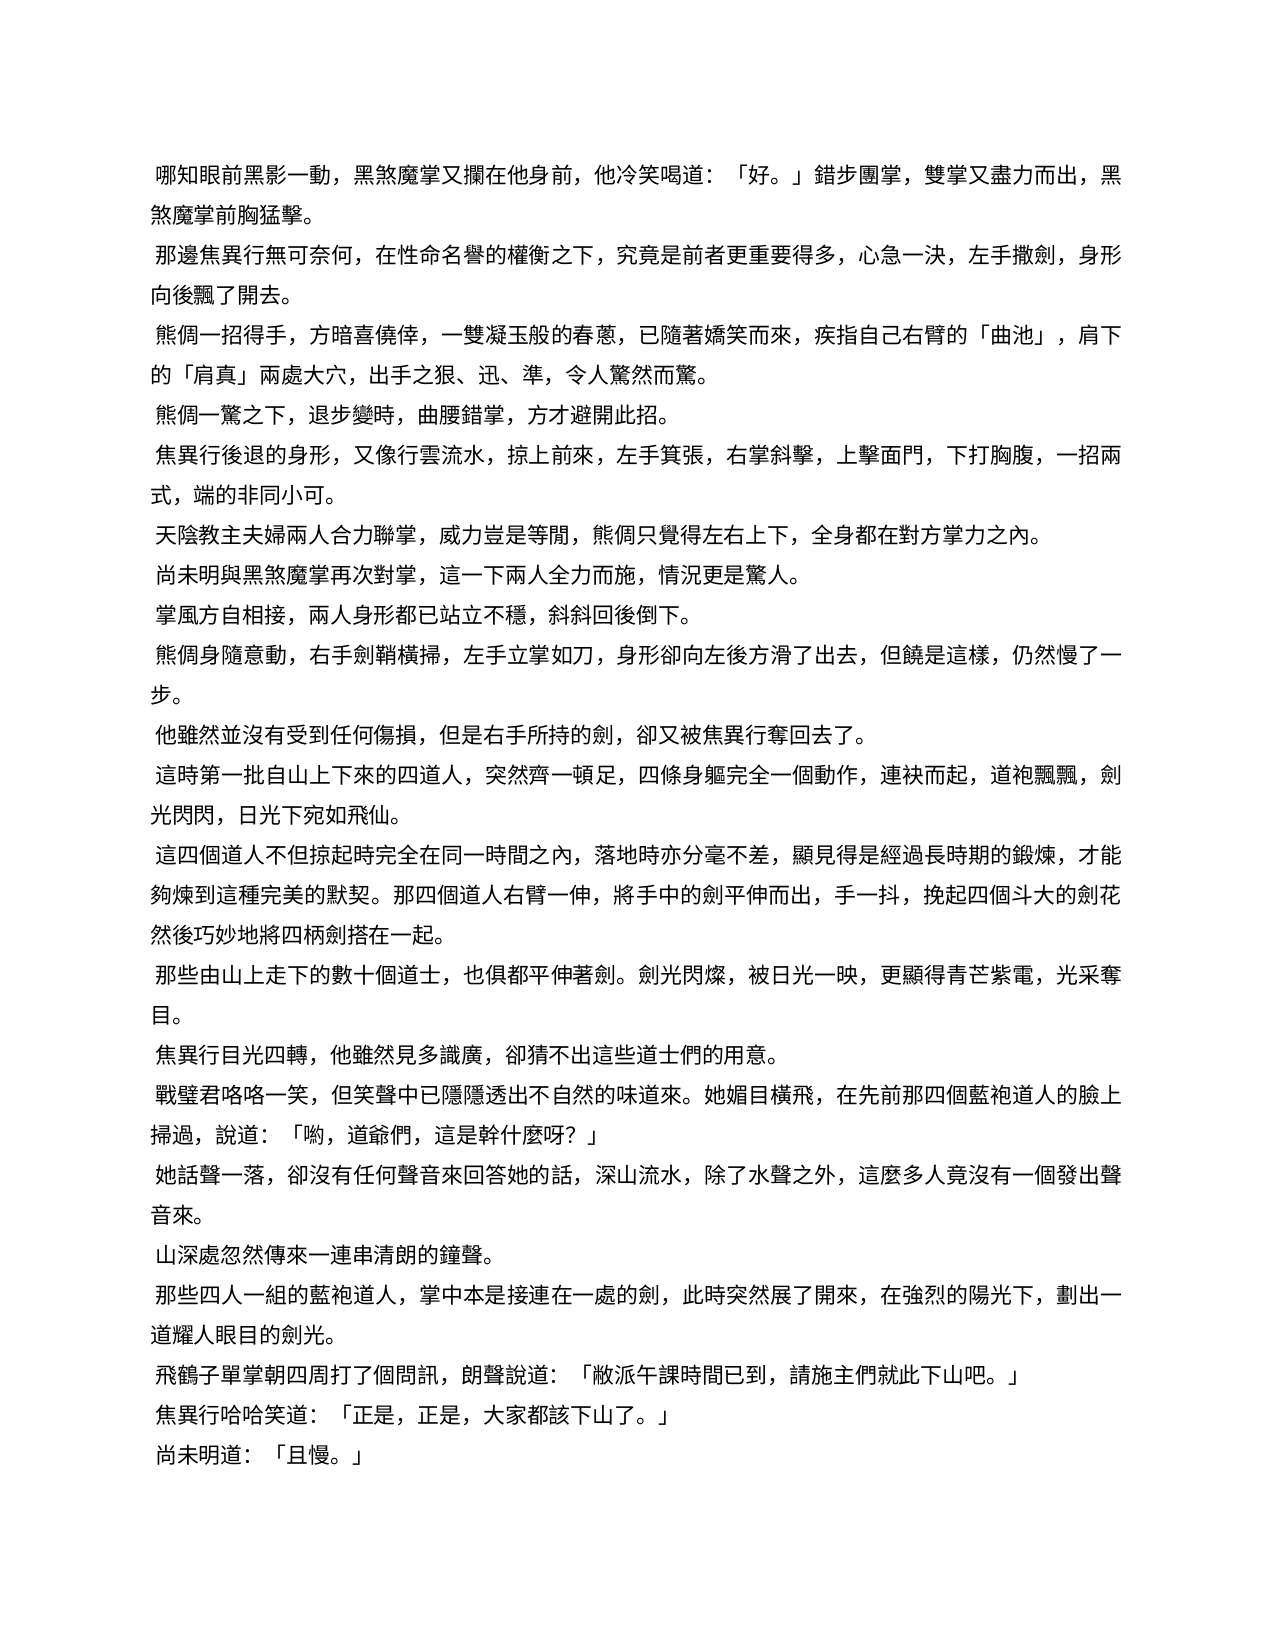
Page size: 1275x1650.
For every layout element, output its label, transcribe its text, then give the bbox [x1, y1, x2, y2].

text 這時第一批自山上下來的四道人，突然齊一頓足，四條身軀完全一個動作，連袂而起，道袍飄飄，劍光閃閃，日光下宛如飛仙。 [150, 750, 1125, 830]
text 熊倜一驚之下，退步變時，曲腰錯掌，方才避開此招。 [150, 390, 1125, 430]
text 尚未明道：「且慢。」 [150, 1430, 1125, 1470]
text 熊倜身隨意動，右手劍鞘橫掃，左手立掌如刀，身形卻向左後方滑了出去，但饒是這樣，仍然慢了一步。 [150, 630, 1125, 710]
text 戰璧君咯咯一笑，但笑聲中已隱隱透出不自然的味道來。她媚目橫飛，在先前那四個藍袍道人的臉上掃過，說道：「喲，道爺們，這是幹什麼呀？」 [150, 1070, 1125, 1150]
text 焦異行哈哈笑道：「正是，正是，大家都該下山了。」 [150, 1390, 1125, 1430]
text 那些四人一組的藍袍道人，掌中本是接連在一處的劍，此時突然展了開來，在強烈的陽光下，劃出一道耀人眼目的劍光。 [150, 1270, 1125, 1350]
text 尚未明與黑煞魔掌再次對掌，這一下兩人全力而施，情況更是驚人。 [150, 550, 1125, 590]
text 他雖然並沒有受到任何傷損，但是右手所持的劍，卻又被焦異行奪回去了。 [150, 710, 1125, 750]
text 那些由山上走下的數十個道士，也俱都平伸著劍。劍光閃燦，被日光一映，更顯得青芒紫電，光采奪目。 [150, 950, 1125, 1030]
text 那邊焦異行無可奈何，在性命名譽的權衡之下，究竟是前者更重要得多，心急一決，左手撒劍，身形向後飄了開去。 [150, 230, 1125, 310]
text 焦異行目光四轉，他雖然見多識廣，卻猜不出這些道士們的用意。 [150, 1030, 1125, 1070]
text 這四個道人不但掠起時完全在同一時間之內，落地時亦分毫不差，顯見得是經過長時期的鍛煉，才能夠煉到這種完美的默契。那四個道人右臂一伸，將手中的劍平伸而出，手一抖，挽起四個斗大的劍花，然後巧妙地將四柄劍搭在一起。 [150, 830, 1125, 950]
text 天陰教主夫婦兩人合力聯掌，威力豈是等閒，熊倜只覺得左右上下，全身都在對方掌力之內。 [150, 510, 1125, 550]
text 她話聲一落，卻沒有任何聲音來回答她的話，深山流水，除了水聲之外，這麼多人竟沒有一個發出聲音來。 [150, 1150, 1125, 1230]
text 飛鶴子單掌朝四周打了個問訊，朗聲說道：「敝派午課時間已到，請施主們就此下山吧。」 [150, 1350, 1125, 1390]
text 哪知眼前黑影一動，黑煞魔掌又攔在他身前，他冷笑喝道：「好。」錯步團掌，雙掌又盡力而出，黑煞魔掌前胸猛擊。 [150, 150, 1125, 230]
text 焦異行後退的身形，又像行雲流水，掠上前來，左手箕張，右掌斜擊，上擊面門，下打胸腹，一招兩式，端的非同小可。 [150, 430, 1125, 510]
text 山深處忽然傳來一連串清朗的鐘聲。 [150, 1230, 1125, 1270]
text 掌風方自相接，兩人身形都已站立不穩，斜斜回後倒下。 [150, 590, 1125, 630]
text 熊倜一招得手，方暗喜僥倖，一雙凝玉般的春蔥，已隨著嬌笑而來，疾指自己右臂的「曲池」，肩下的「肩真」兩處大穴，出手之狠、迅、準，令人驚然而驚。 [150, 310, 1125, 390]
